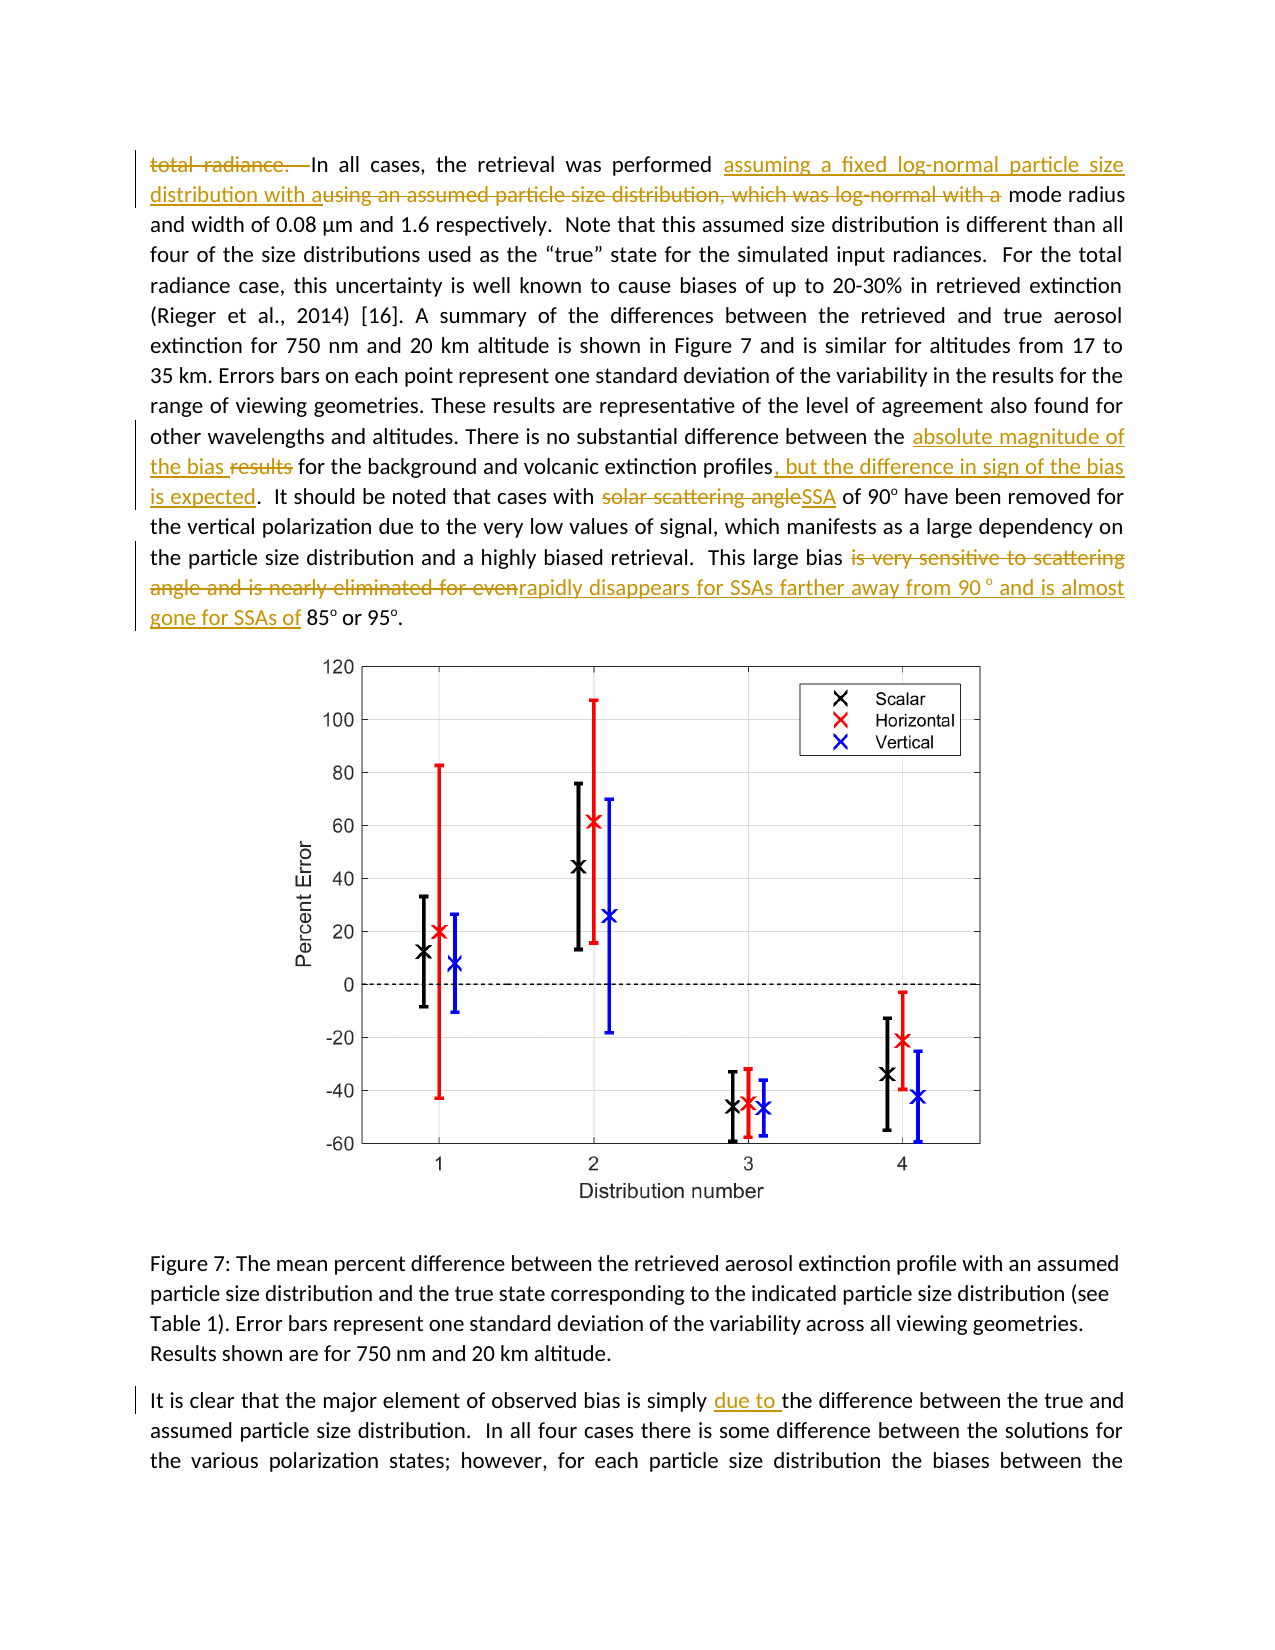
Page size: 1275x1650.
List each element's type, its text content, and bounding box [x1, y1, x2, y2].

text Figure 7: The mean percent difference between the retrieved aerosol extinction profile with an assumed particle size distribution and the true state corresponding to the indicated particle size distribution (see Table 1). Error bars represent one standard deviation of the variability across all viewing geometries. Results shown are for 750 nm and 20 km altitude. [150, 1249, 1125, 1367]
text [150, 150, 1125, 631]
picture [275, 649, 1001, 1230]
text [150, 1386, 1125, 1474]
